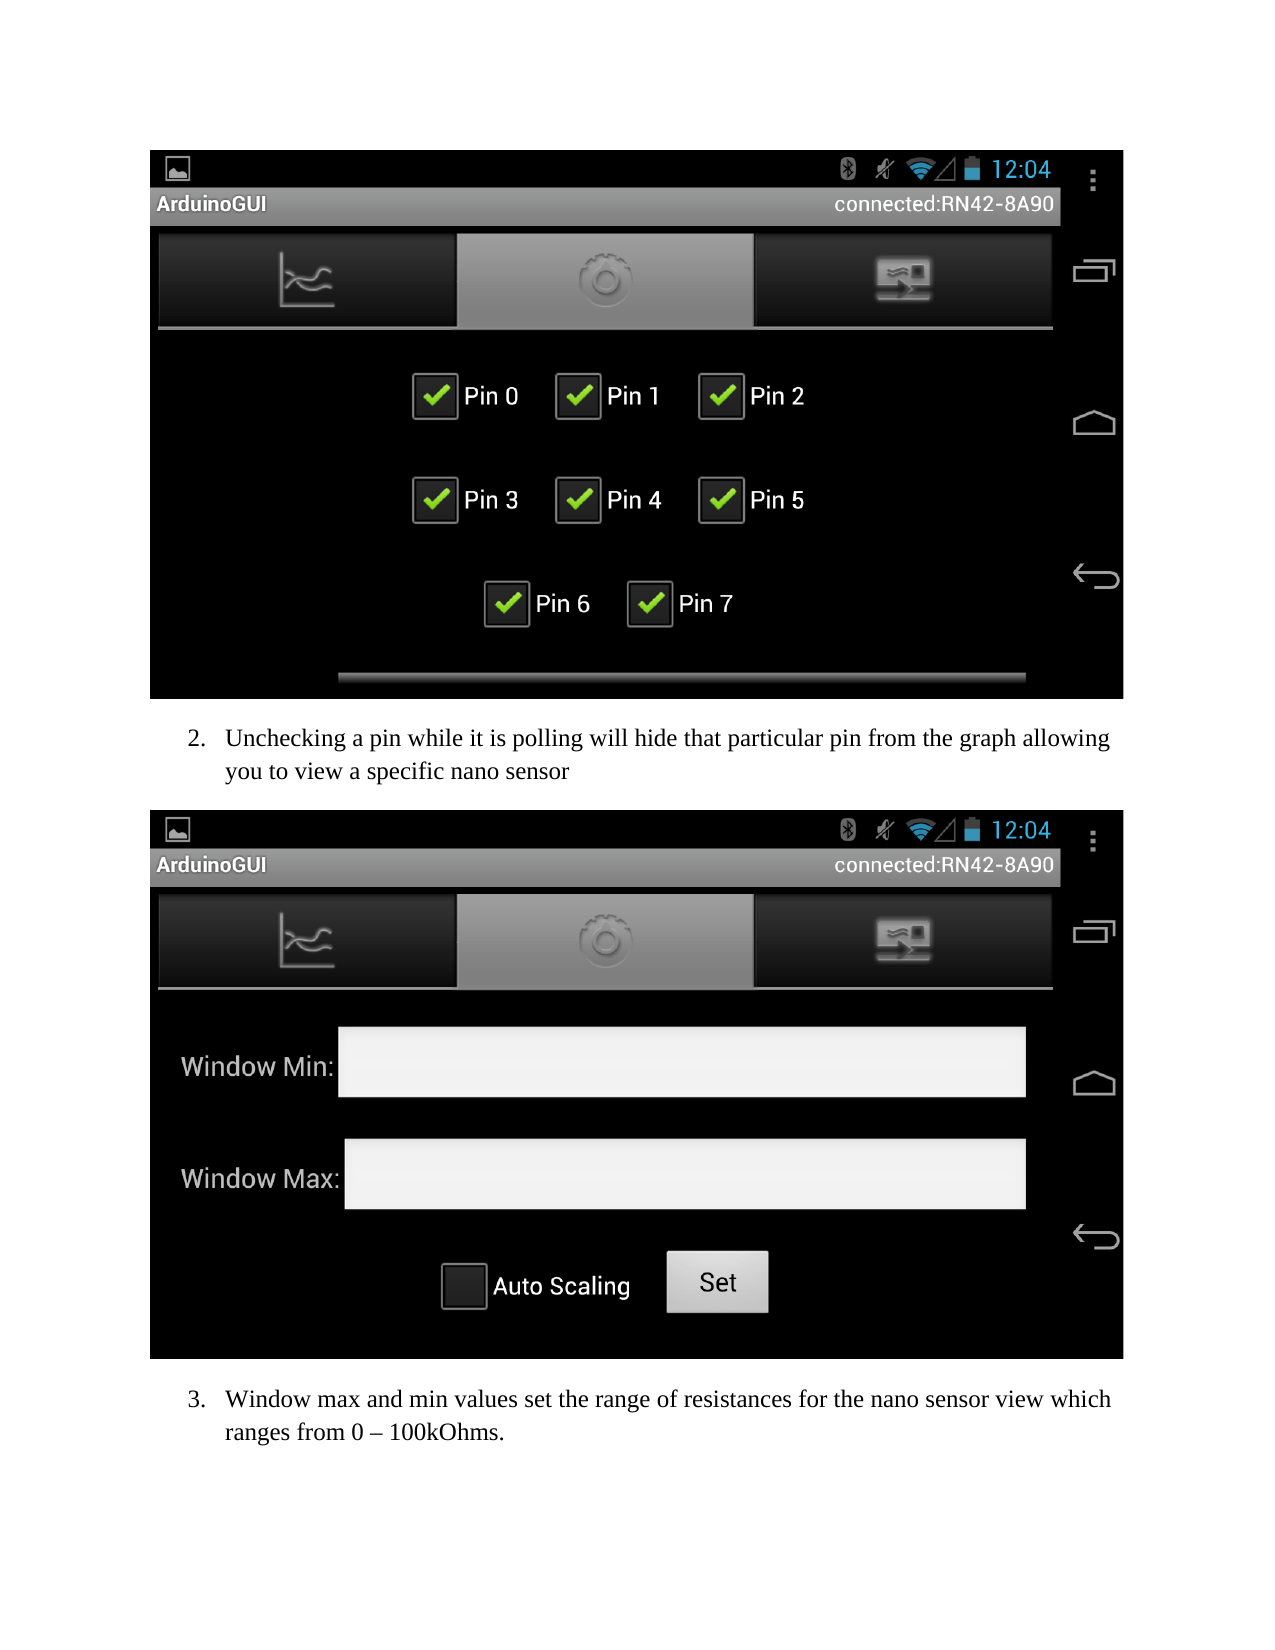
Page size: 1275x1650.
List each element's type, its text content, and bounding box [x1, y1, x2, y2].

picture [150, 150, 1124, 699]
list Window max and min values set the range of resistances for the nano sensor view which ranges from 0 – 100kOhms. [187, 1384, 1125, 1446]
list Unchecking a pin while it is polling will hide that particular pin from the graph allowing you to view a specific nano sensor [187, 723, 1125, 785]
picture [150, 810, 1124, 1359]
